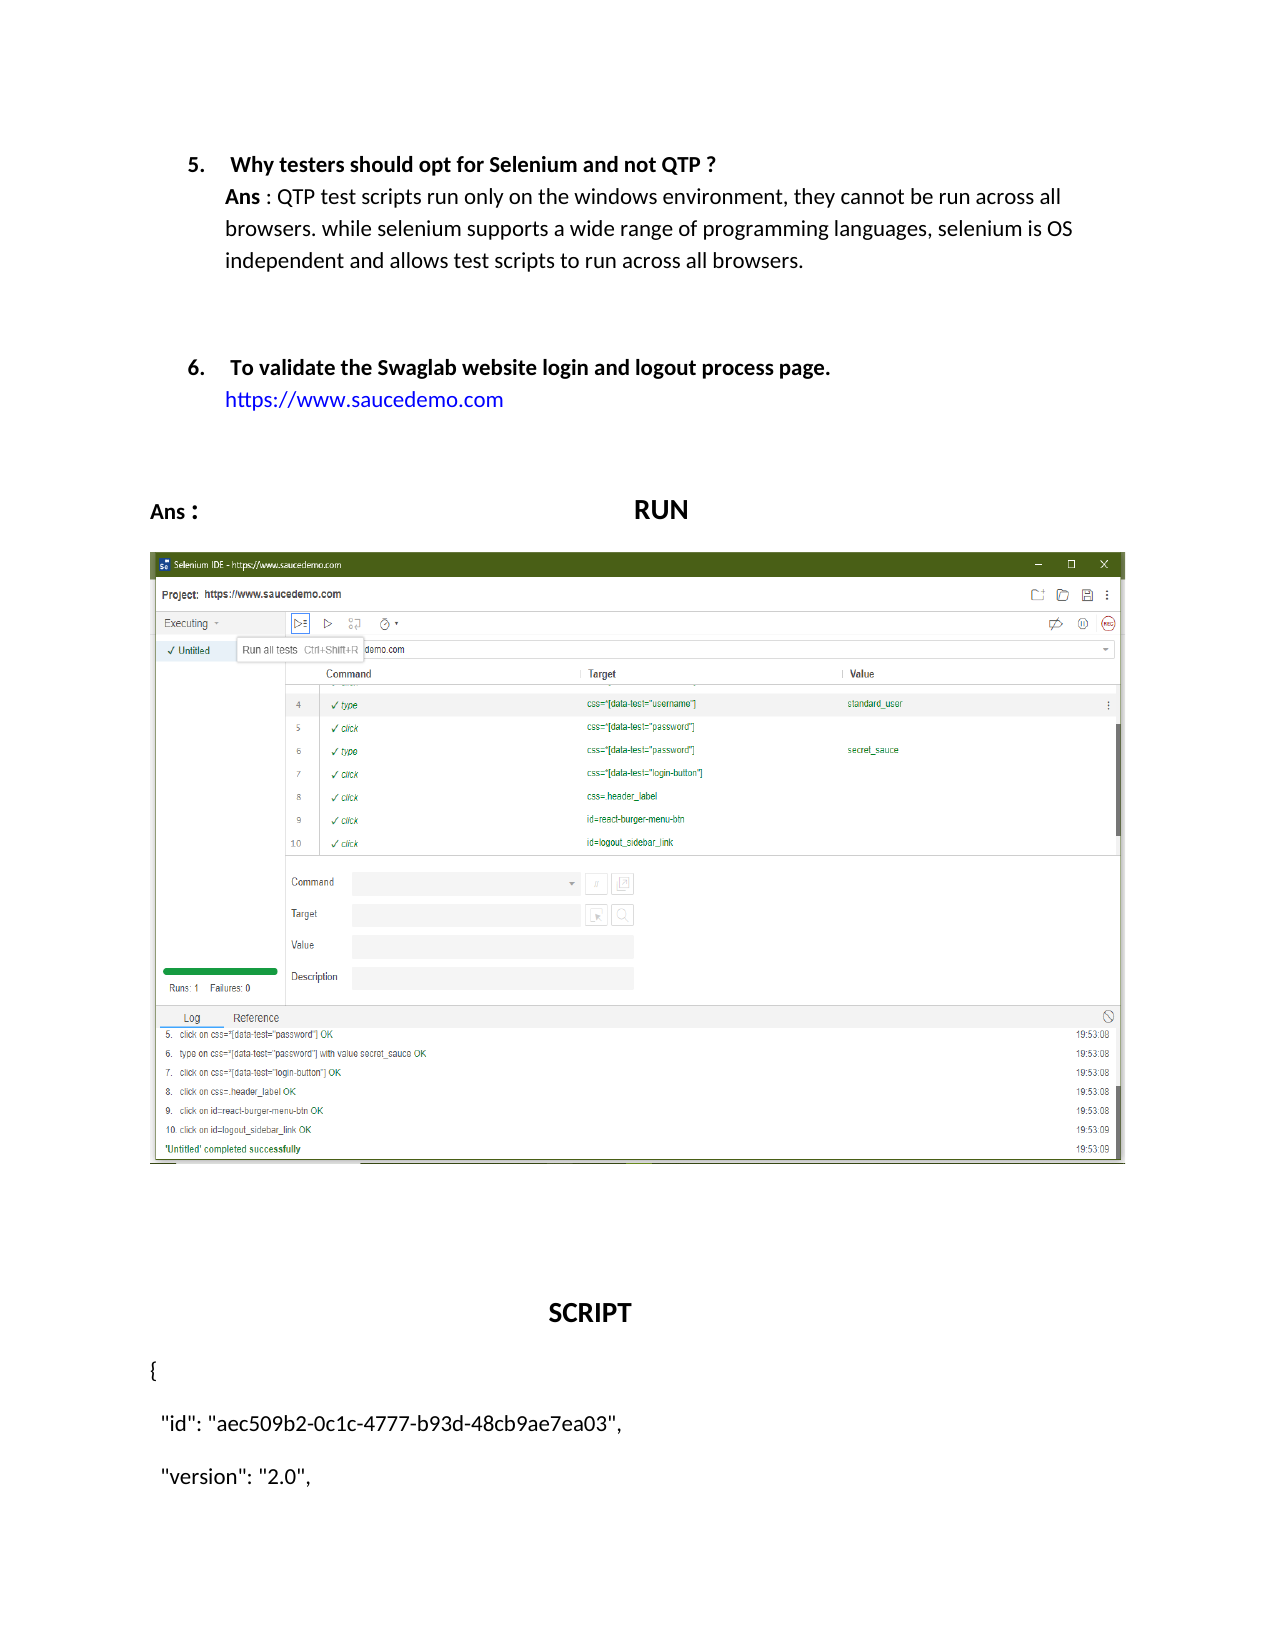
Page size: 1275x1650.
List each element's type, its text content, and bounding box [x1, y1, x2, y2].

list Why testers should opt for Selenium and not QTP ? Ans : QTP test scripts run only on the windows environment, they cannot be run across all browsers. while selenium supports a wide range of programming languages, selenium is OS independent and allows test scripts to run across all browsers. [187, 150, 1125, 274]
picture [150, 552, 1125, 1164]
text SCRIPT [150, 1294, 1125, 1330]
text { [150, 1356, 1125, 1384]
list To validate the Swaglab website login and logout process page. https://www.saucedemo.com [187, 353, 1125, 413]
text Ans : RUN [150, 491, 1125, 526]
text "version": "2.0", [150, 1462, 1125, 1490]
text "id": "aec509b2-0c1c-4777-b93d-48cb9ae7ea03", [150, 1409, 1125, 1437]
